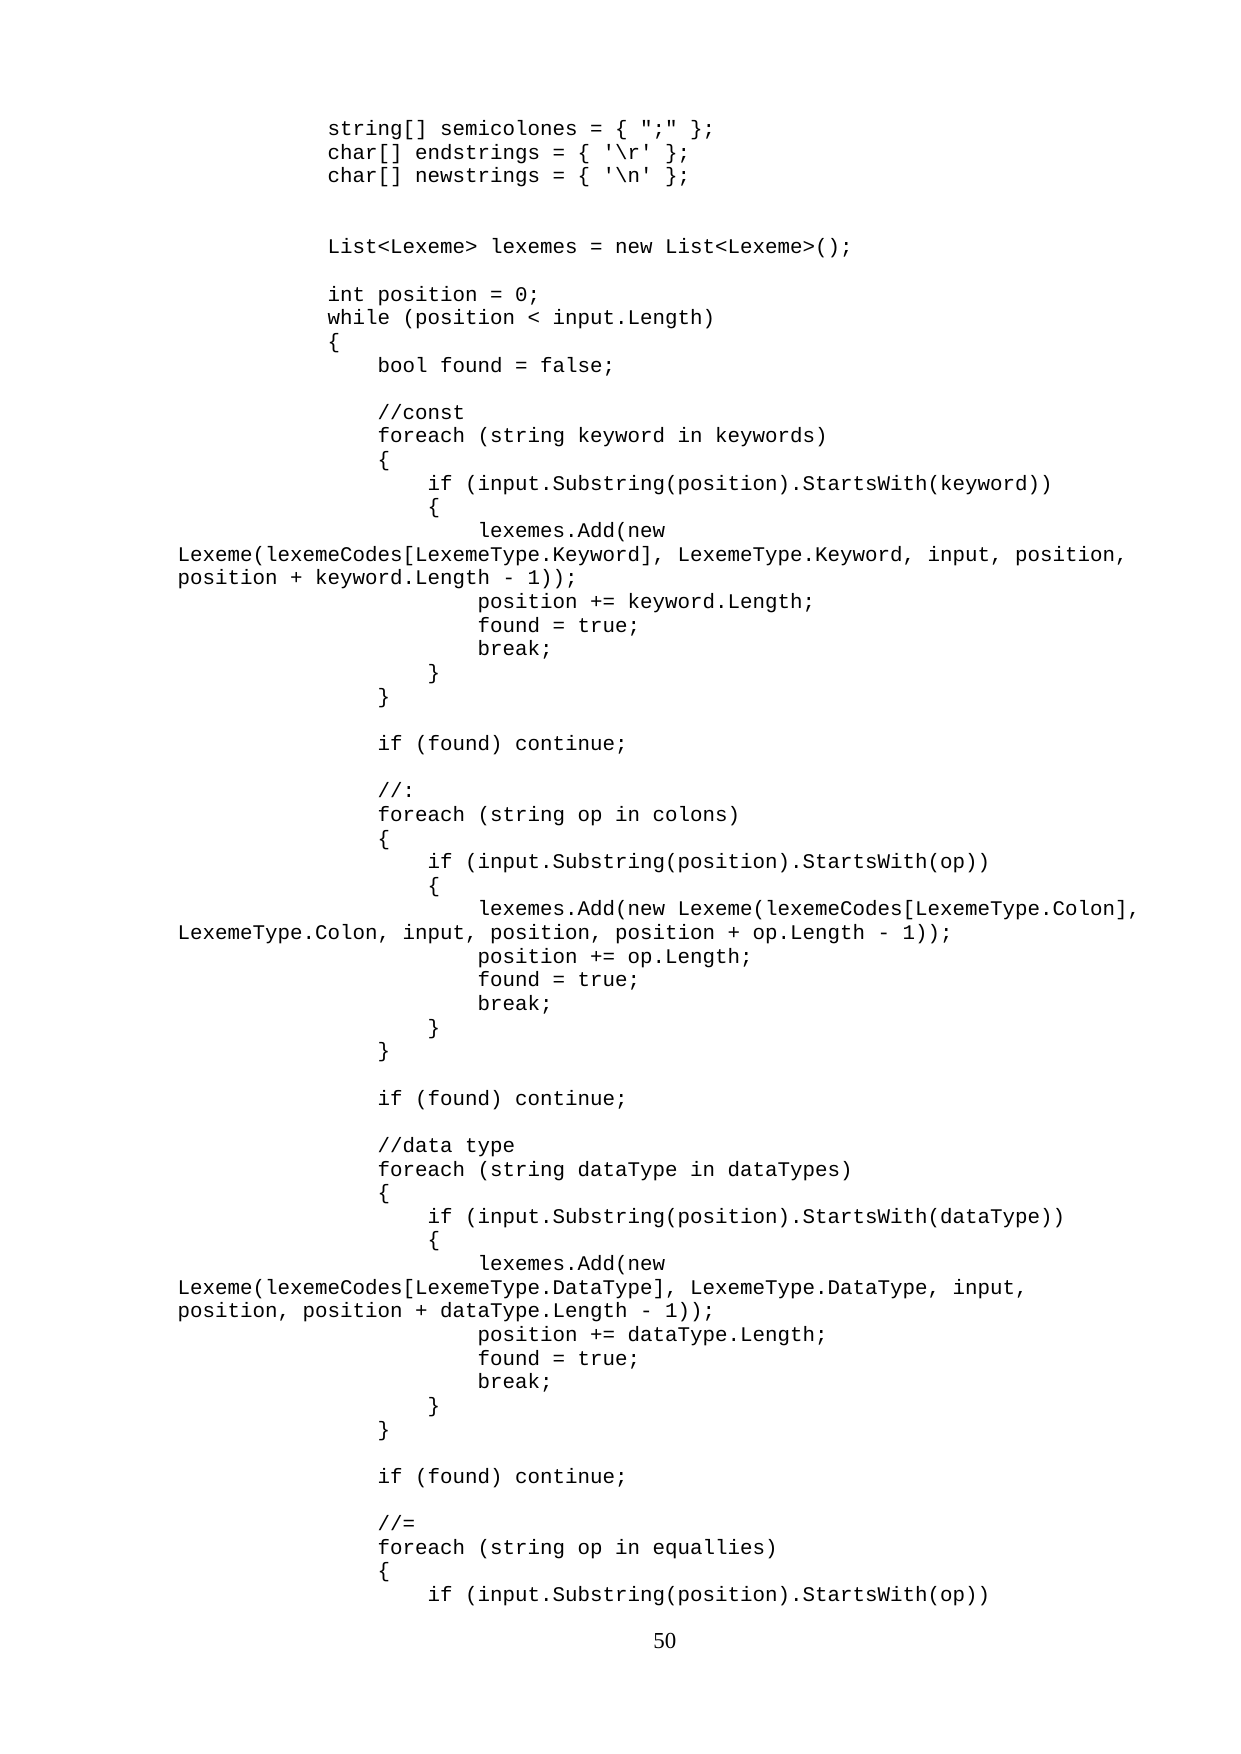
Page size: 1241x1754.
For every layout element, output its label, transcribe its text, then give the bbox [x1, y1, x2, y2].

text lexemes.Add(new Lexeme(lexemeCodes[LexemeType.DataType], LexemeType.DataType, input, position, position + dataType.Length - 1)); [177, 1253, 1152, 1324]
text } [177, 1040, 1152, 1064]
text { [177, 331, 1152, 354]
text position += op.Length; [177, 946, 1152, 969]
text position += keyword.Length; [177, 591, 1152, 615]
text } [177, 1017, 1152, 1040]
text if (found) continue; [177, 733, 1152, 757]
text char[] newstrings = { '\n' }; [177, 165, 1152, 189]
text foreach (string dataType in dataTypes) [177, 1158, 1152, 1182]
text foreach (string keyword in keywords) [177, 426, 1152, 449]
text break; [177, 993, 1152, 1017]
text //const [177, 402, 1152, 426]
text while (position < input.Length) [177, 307, 1152, 331]
text lexemes.Add(new Lexeme(lexemeCodes[LexemeType.Keyword], LexemeType.Keyword, input, position, position + keyword.Length - 1)); [177, 520, 1152, 591]
text if (input.Substring(position).StartsWith(op)) [177, 851, 1152, 875]
text foreach (string op in colons) [177, 804, 1152, 827]
text break; [177, 638, 1152, 662]
text if (found) continue; [177, 1088, 1152, 1111]
text int position = 0; [177, 284, 1152, 307]
text { [177, 496, 1152, 520]
text //data type [177, 1135, 1152, 1158]
text if (found) continue; [177, 1466, 1152, 1489]
text } [177, 662, 1152, 686]
text } [177, 1395, 1152, 1419]
text found = true; [177, 969, 1152, 993]
text found = true; [177, 1348, 1152, 1371]
text bool found = false; [177, 354, 1152, 378]
text } [177, 686, 1152, 709]
text } [177, 1419, 1152, 1442]
text List<Lexeme> lexemes = new List<Lexeme>(); [177, 236, 1152, 260]
text //: [177, 780, 1152, 804]
text { [177, 875, 1152, 898]
text lexemes.Add(new Lexeme(lexemeCodes[LexemeType.Colon], LexemeType.Colon, input, position, position + op.Length - 1)); [177, 898, 1152, 946]
text if (input.Substring(position).StartsWith(dataType)) [177, 1206, 1152, 1229]
text { [177, 1229, 1152, 1253]
text position += dataType.Length; [177, 1324, 1152, 1348]
text char[] endstrings = { '\r' }; [177, 142, 1152, 165]
text { [177, 449, 1152, 473]
text found = true; [177, 615, 1152, 638]
text { [177, 827, 1152, 851]
text if (input.Substring(position).StartsWith(op)) [177, 1584, 1152, 1608]
text string[] semicolones = { ";" }; [177, 118, 1152, 142]
text break; [177, 1371, 1152, 1395]
text if (input.Substring(position).StartsWith(keyword)) [177, 473, 1152, 496]
text { [177, 1561, 1152, 1584]
text //= [177, 1513, 1152, 1537]
text { [177, 1182, 1152, 1206]
text foreach (string op in equallies) [177, 1537, 1152, 1561]
